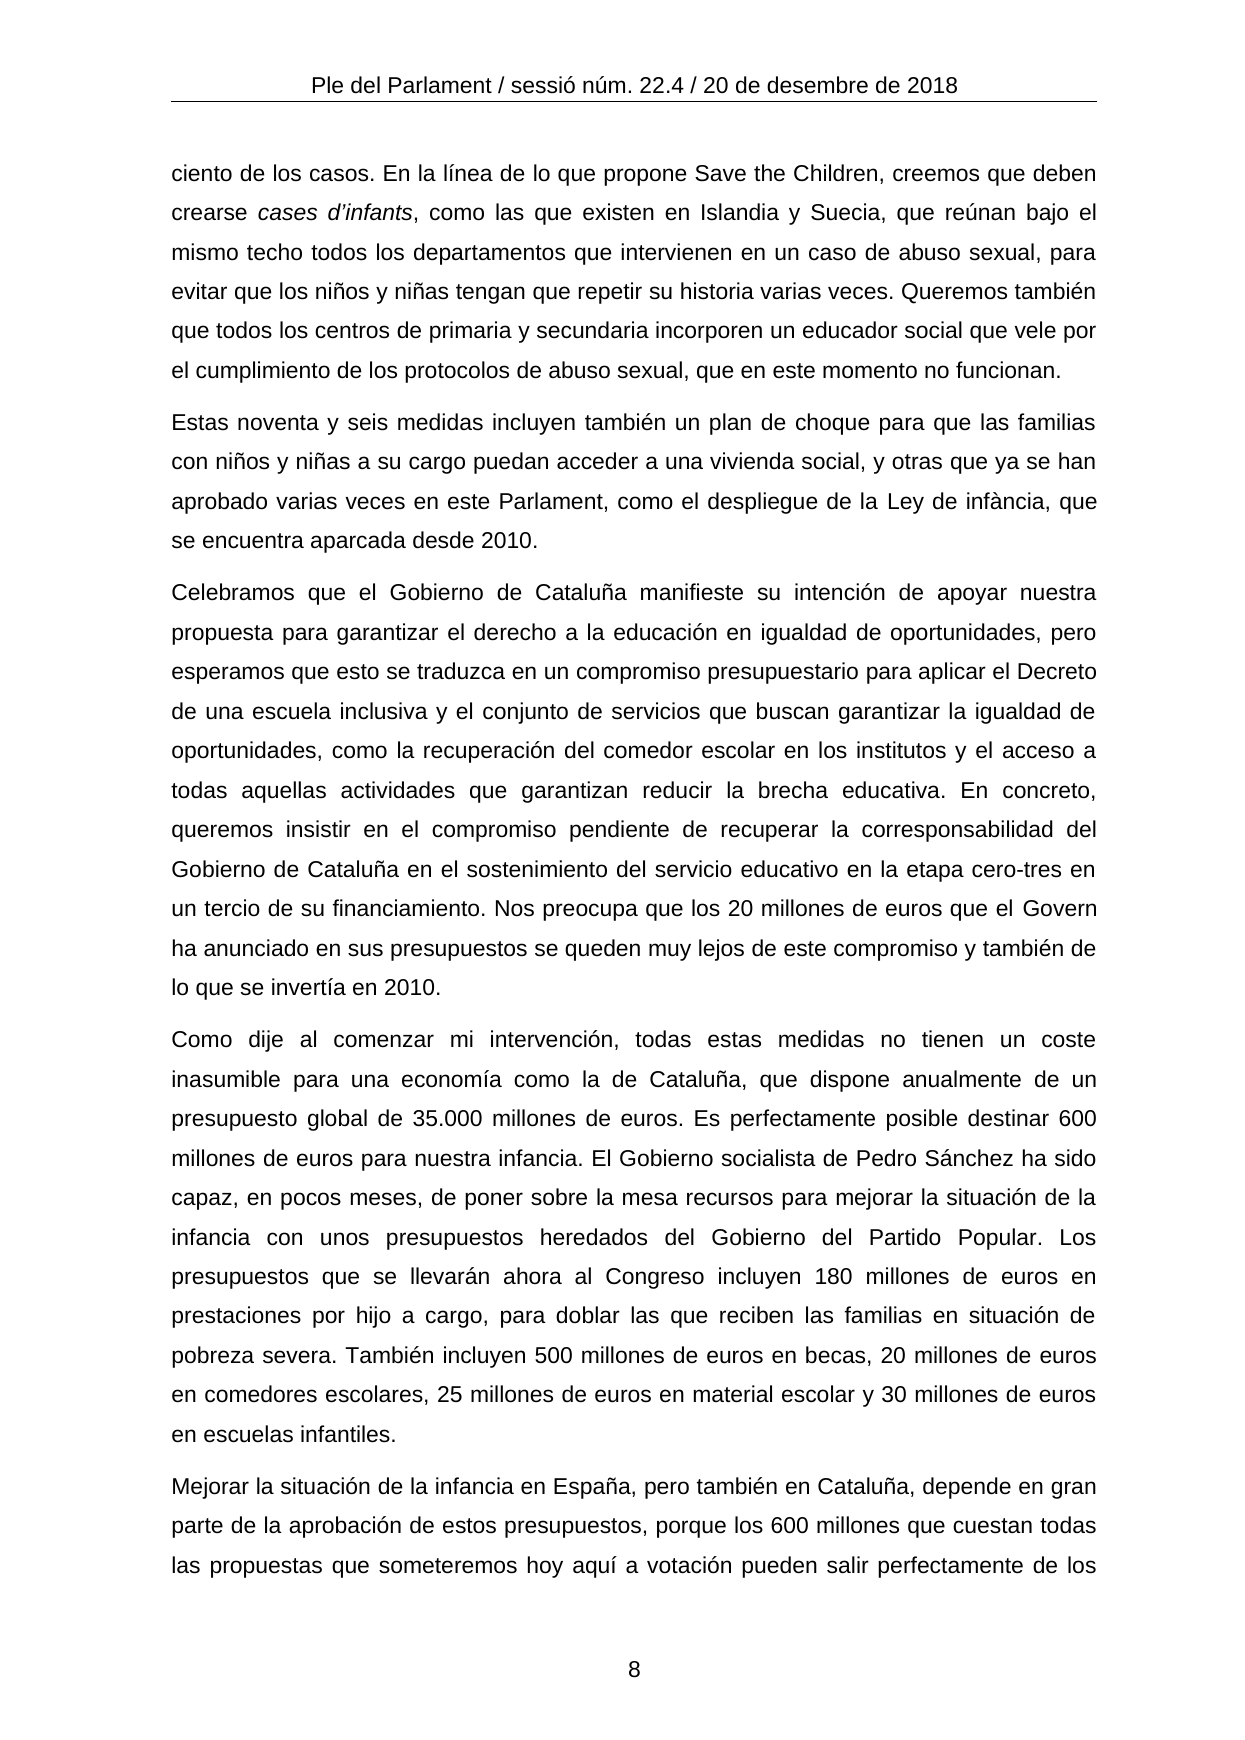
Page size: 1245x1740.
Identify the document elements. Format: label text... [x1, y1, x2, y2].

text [171, 1473, 1097, 1578]
text Estas noventa y seis medidas incluyen también un plan de choque para que las familias con niños y niñas a su cargo puedan acceder a una vivienda social, y otras que ya se han aprobado varias veces en este Parlament, como el despliegue de la Ley de infància, que se encuentra aparcada desde 2010. [171, 409, 1097, 554]
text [171, 159, 1097, 383]
text Como dije al comenzar mi intervención, todas estas medidas no tienen un coste inasumible para una economía como la de Cataluña, que dispone anualmente de un presupuesto global de 35.000 millones de euros. Es perfectamente posible destinar 600 millones de euros para nuestra infancia. El Gobierno socialista de Pedro Sánchez ha sido capaz, en pocos meses, de poner sobre la mesa recursos para mejorar la situación de la infancia con unos presupuestos heredados del Gobierno del Partido Popular. Los presupuestos que se llevarán ahora al Congreso incluyen 180 millones de euros en prestaciones por hijo a cargo, para doblar las que reciben las familias en situación de pobreza severa. También incluyen 500 millones de euros en becas, 20 millones de euros en comedores escolares, 25 millones de euros en material escolar y 30 millones de euros en escuelas infantiles. [171, 1026, 1097, 1447]
text Celebramos que el Gobierno de Cataluña manifieste su intención de apoyar nuestra propuesta para garantizar el derecho a la educación en igualdad de oportunidades, pero esperamos que esto se traduzca en un compromiso presupuestario para aplicar el Decreto de una escuela inclusiva y el conjunto de servicios que buscan garantizar la igualdad de oportunidades, como la recuperación del comedor escolar en los institutos y el acceso a todas aquellas actividades que garantizan reducir la brecha educativa. En concreto, queremos insistir en el compromiso pendiente de recuperar la corresponsabilidad del Gobierno de Cataluña en el sostenimiento del servicio educativo en la etapa cero-tres en un tercio de su financiamiento. Nos preocupa que los 20 millones de euros que el Govern ha anunciado en sus presupuestos se queden muy lejos de este compromiso y también de lo que se invertía en 2010. [171, 579, 1097, 1000]
